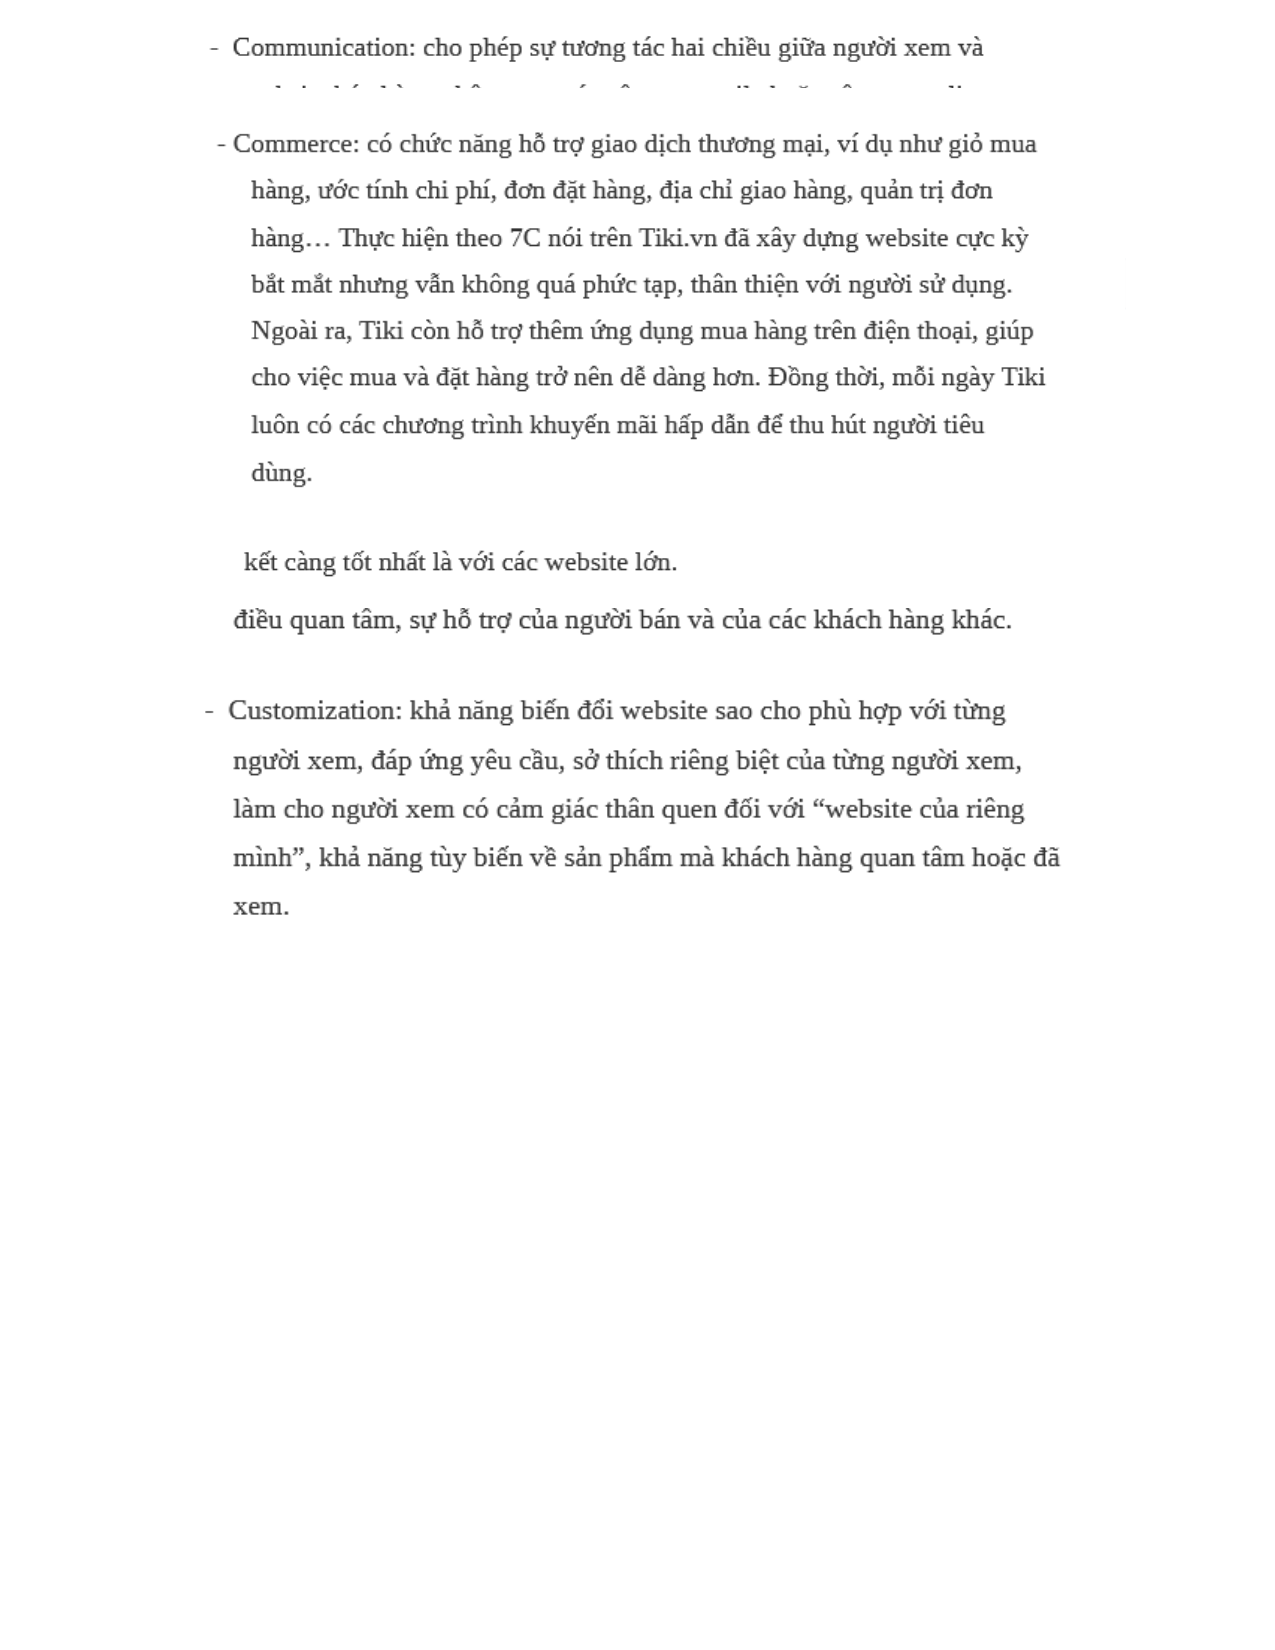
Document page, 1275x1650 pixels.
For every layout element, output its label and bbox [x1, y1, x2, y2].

picture [150, 0, 1130, 929]
